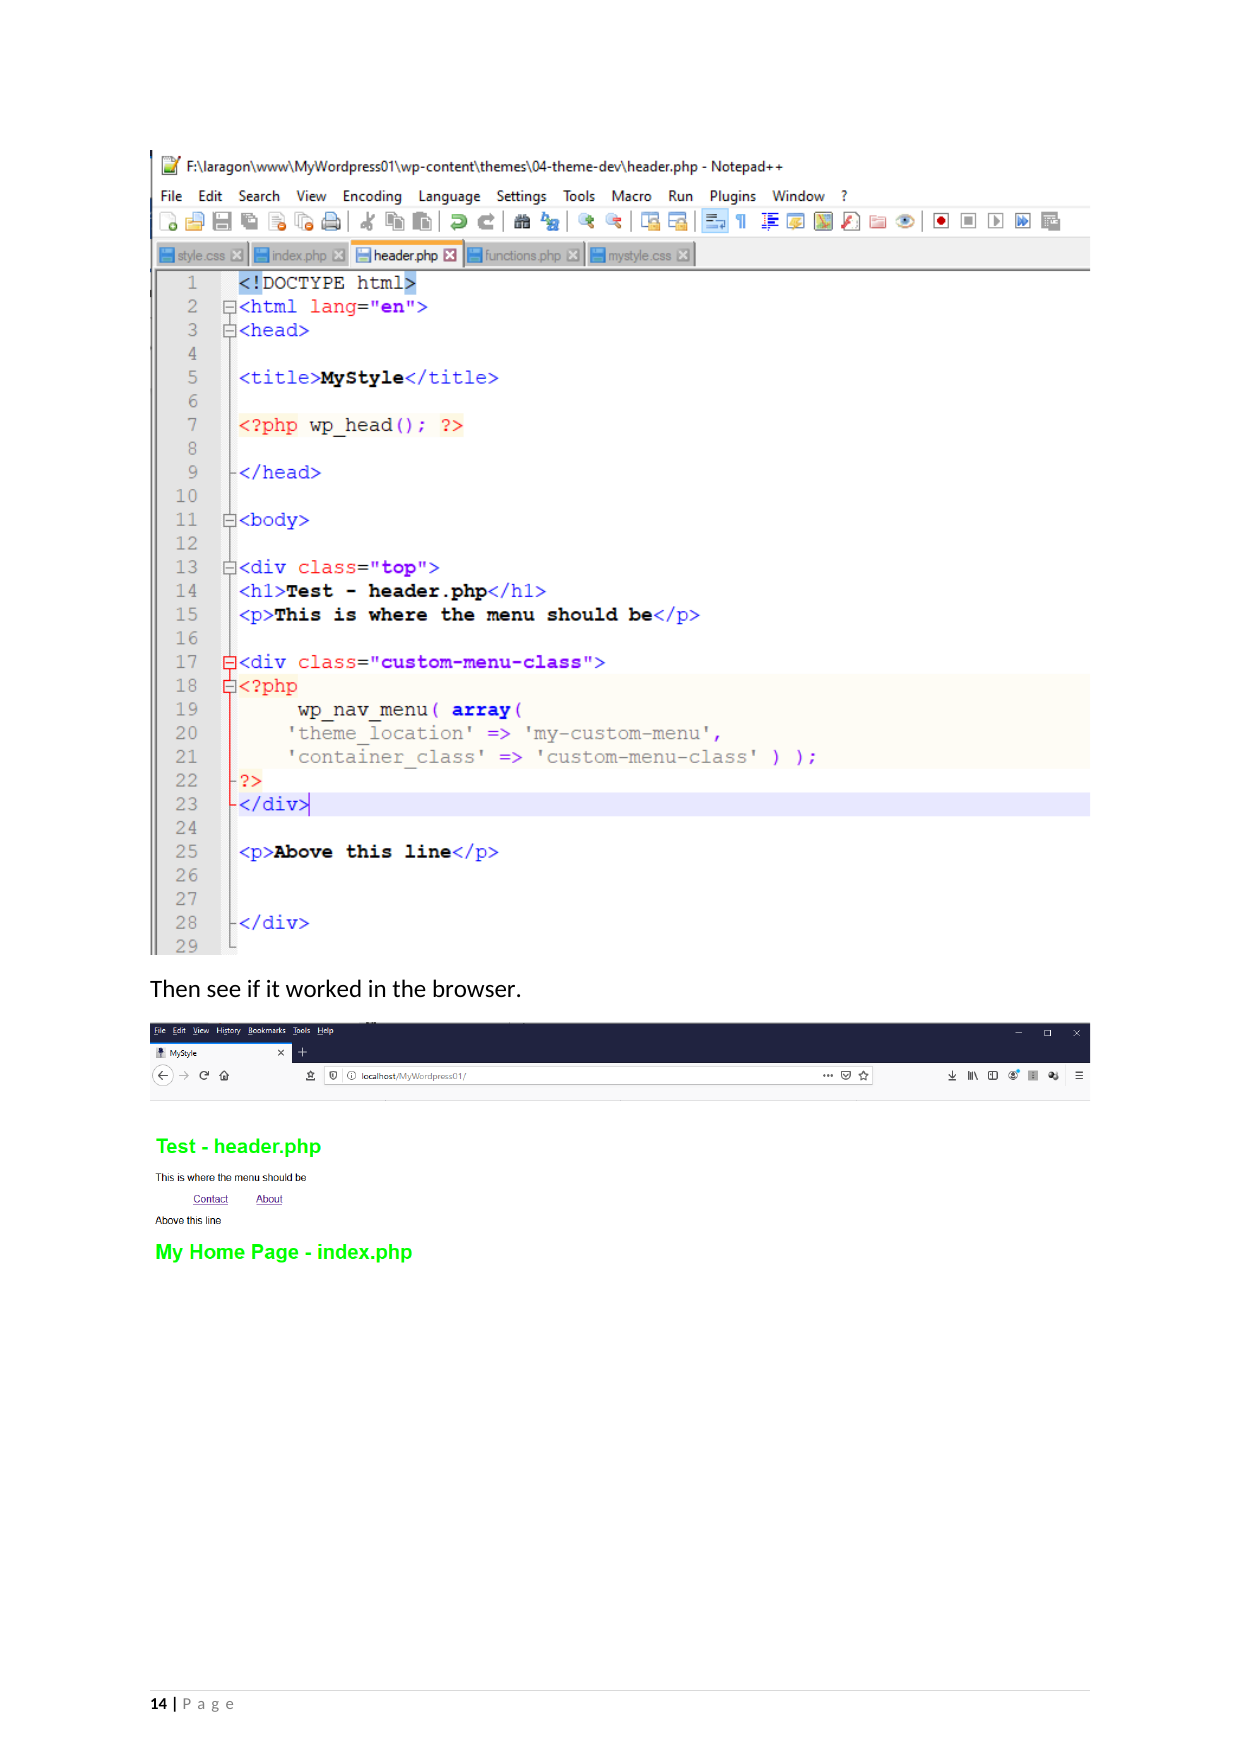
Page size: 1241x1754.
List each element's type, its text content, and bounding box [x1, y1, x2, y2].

picture [150, 1022, 1091, 1414]
text Then see if it worked in the browser. [150, 973, 1090, 1003]
picture [150, 150, 1091, 955]
